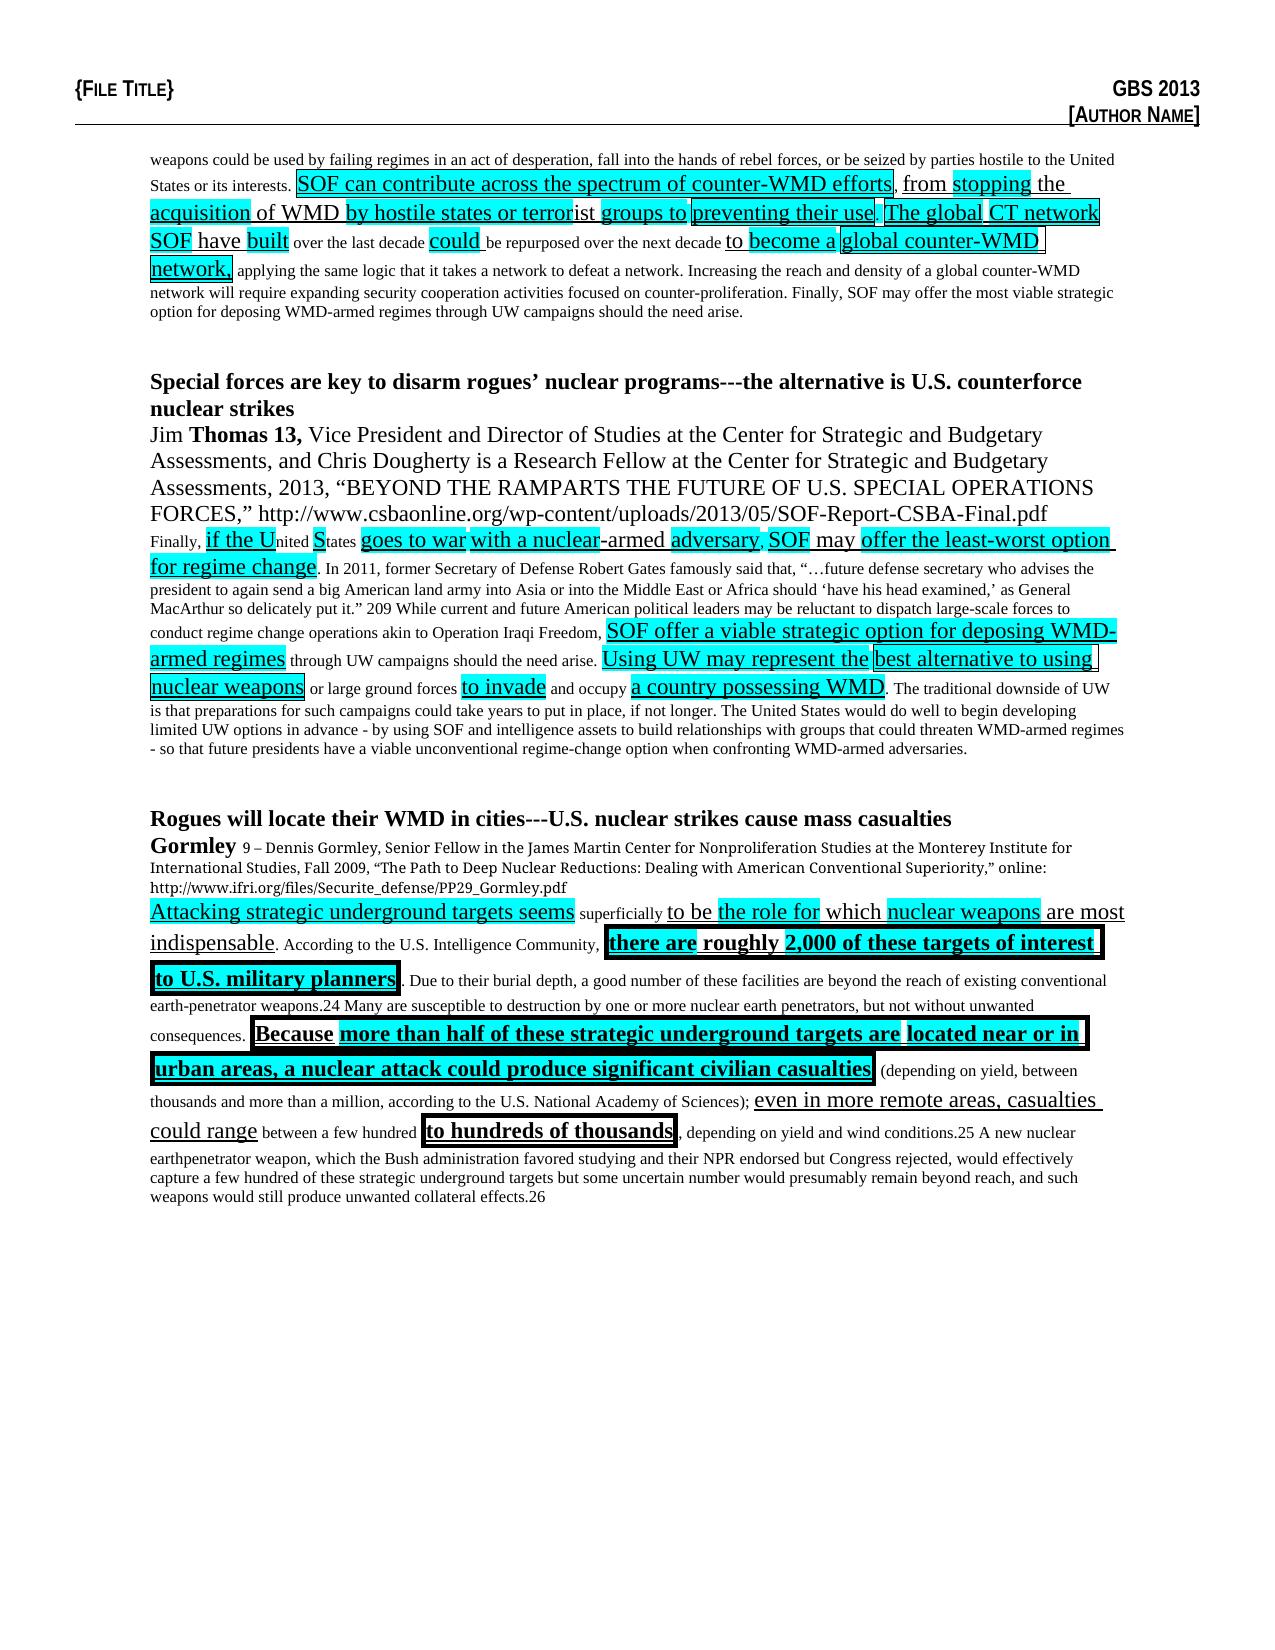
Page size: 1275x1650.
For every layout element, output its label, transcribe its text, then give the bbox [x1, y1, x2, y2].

text Attacking strategic underground targets seems superficially to be the role for which nuclear weapons are most indispensable. According to the U.S. Intelligence Community, there are roughly 2,000 of these targets of interest to U.S. military planners. Due to their burial depth, a good number of these facilities are beyond the reach of existing conventional earth-penetrator weapons.24 Many are susceptible to destruction by one or more nuclear earth penetrators, but not without unwanted consequences. Because more than half of these strategic underground targets are located near or in urban areas, a nuclear attack could produce significant civilian casualties (depending on yield, between thousands and more than a million, according to the U.S. National Academy of Sciences); even in more remote areas, casualties could range between a few hundred to hundreds of thousands, depending on yield and wind conditions.25 A new nuclear earthpenetrator weapon, which the Bush administration favored studying and their NPR endorsed but Congress rejected, would effectively capture a few hundred of these strategic underground targets but some uncertain number would presumably remain beyond reach, and such weapons would still produce unwanted collateral effects.26 [150, 898, 1125, 1206]
subtitle Rogues will locate their WMD in cities---U.S. nuclear strikes cause mass casualties [150, 806, 1125, 832]
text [150, 150, 1125, 321]
subtitle Special forces are key to disarm rogues’ nuclear programs---the alternative is U.S. counterforce nuclear strikes [150, 368, 1125, 421]
text Gormley 9 – Dennis Gormley, Senior Fellow in the James Martin Center for Nonproliferation Studies at the Monterey Institute for International Studies, Fall 2009, “The Path to Deep Nuclear Reductions: Dealing with American Conventional Superiority,” online: http://www.ifri.org/files/Securite_defense/PP29_Gormley.pdf [150, 832, 1125, 898]
text Finally, if the United States goes to war with a nuclear-armed adversary, SOF may offer the least-worst option for regime change. In 2011, former Secretary of Defense Robert Gates famously said that, “…future defense secretary who advises the president to again send a big American land army into Asia or into the Middle East or Africa should ‘have his head examined,’ as General MacArthur so delicately put it.” 209 While current and future American political leaders may be reluctant to dispatch large-scale forces to conduct regime change operations akin to Operation Iraqi Freedom, SOF offer a viable strategic option for deposing WMD-armed regimes through UW campaigns should the need arise. Using UW may represent the best alternative to using nuclear weapons or large ground forces to invade and occupy a country possessing WMD. The traditional downside of UW is that preparations for such campaigns could take years to put in place, if not longer. The United States would do well to begin developing limited UW options in advance - by using SOF and intelligence assets to build relationships with groups that could threaten WMD-armed regimes - so that future presidents have a viable unconventional regime-change option when confronting WMD-armed adversaries. [150, 527, 1125, 758]
